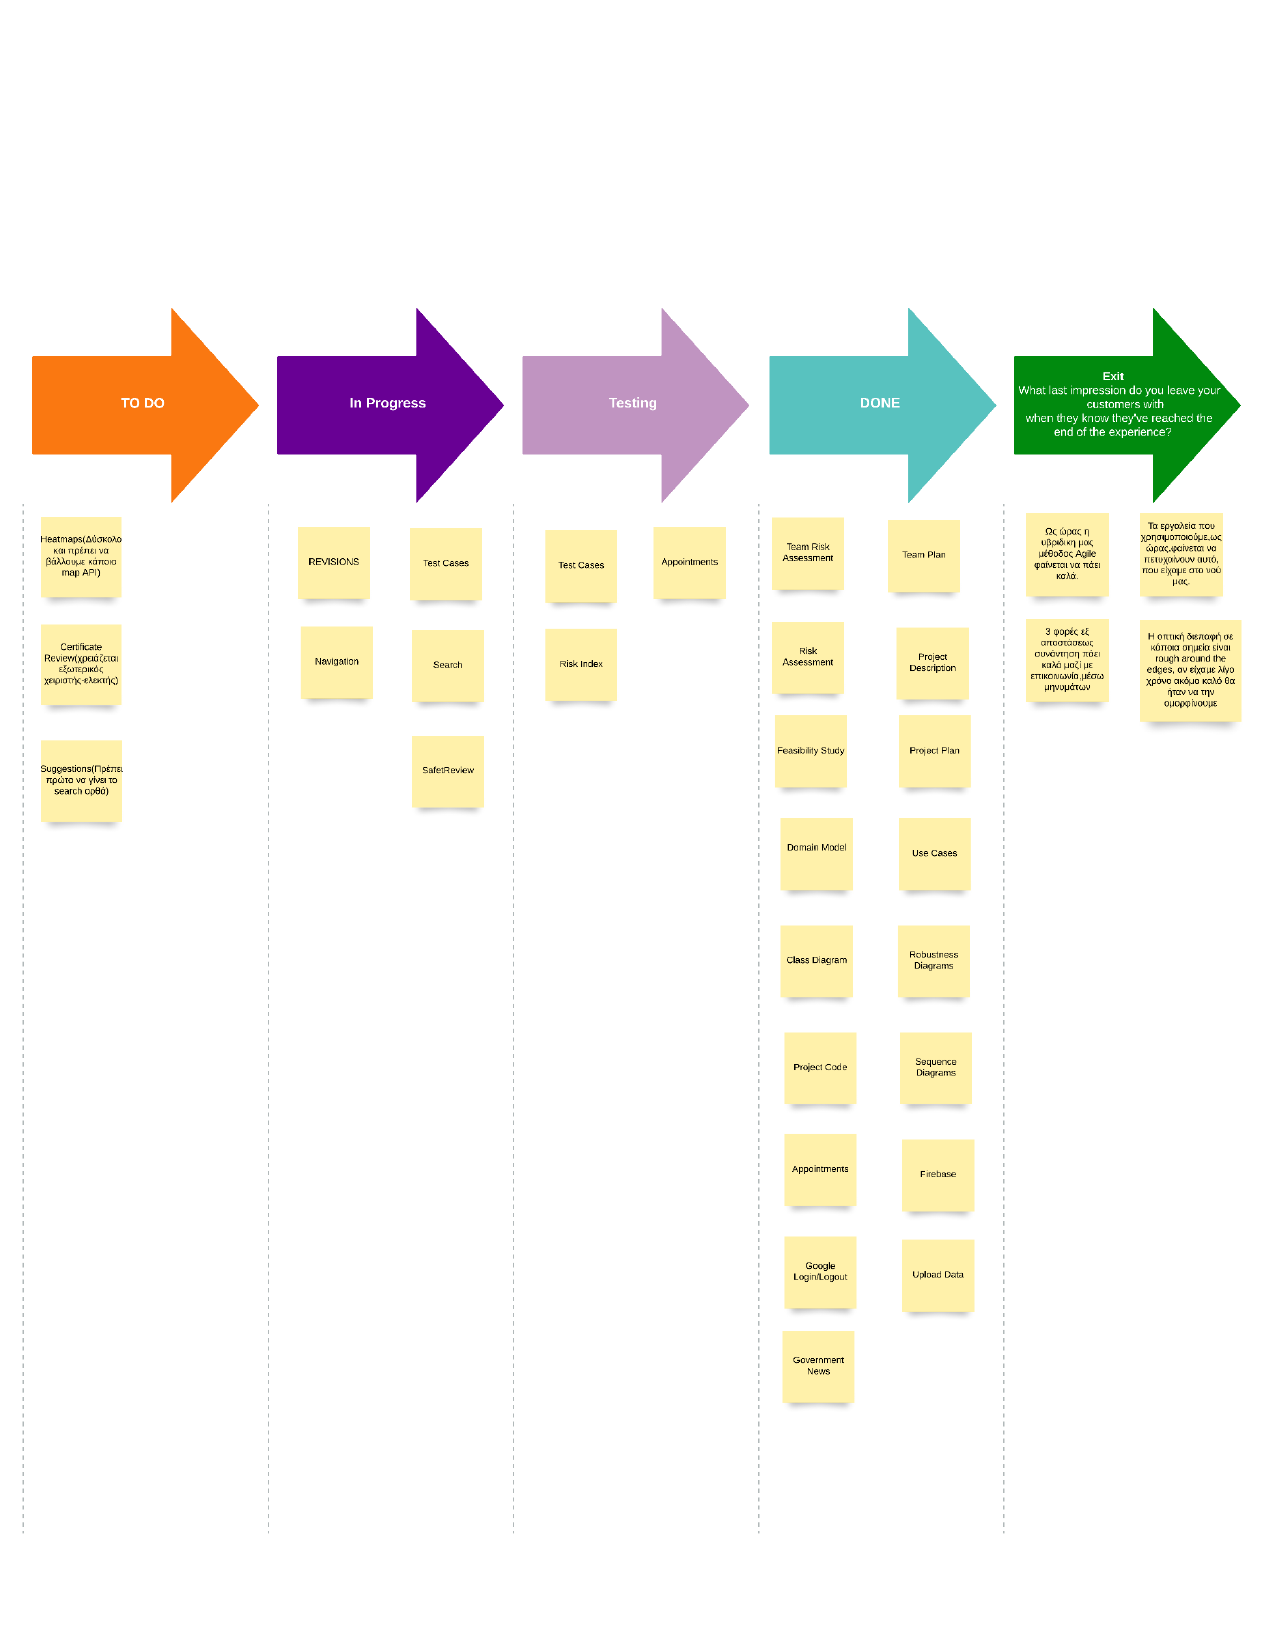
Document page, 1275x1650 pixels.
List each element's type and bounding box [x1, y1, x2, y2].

picture [16, 301, 1261, 1540]
